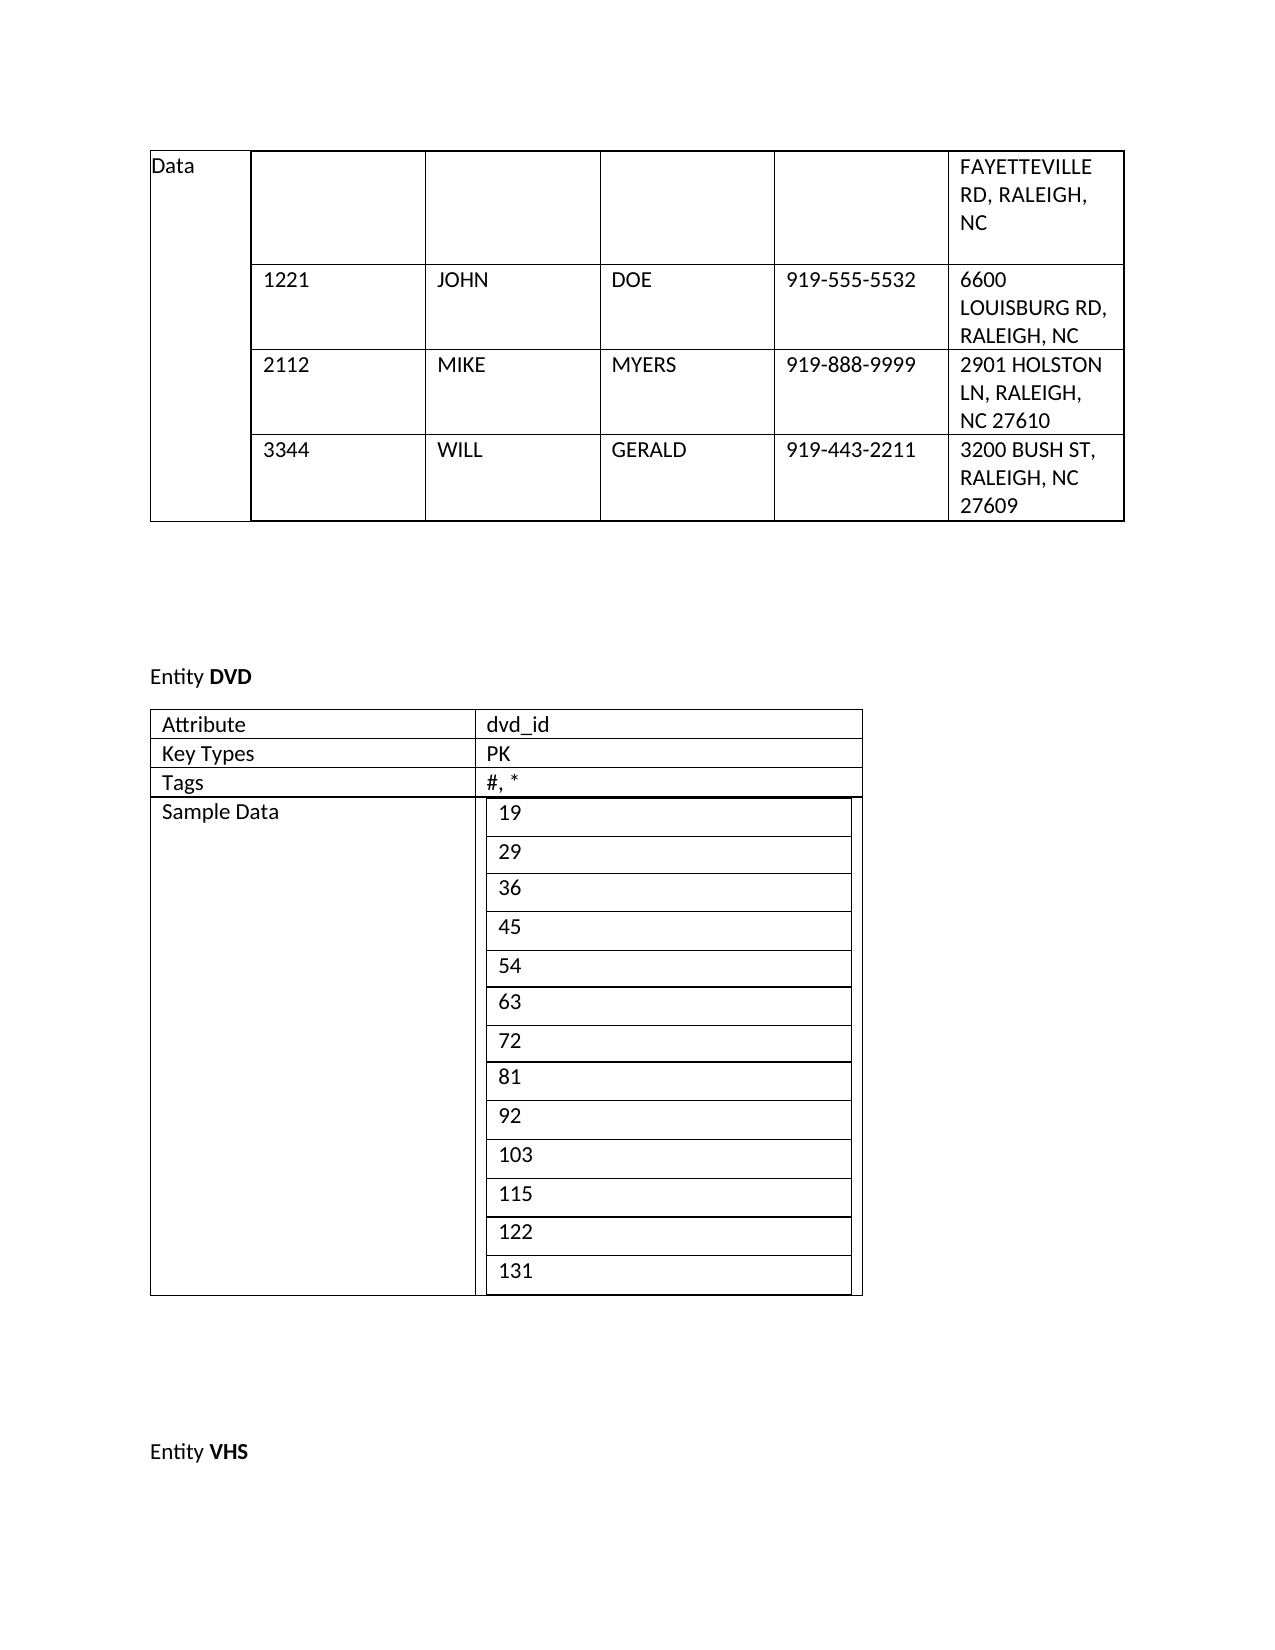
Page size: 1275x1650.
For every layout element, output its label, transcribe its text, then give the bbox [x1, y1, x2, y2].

table_cell [487, 837, 851, 873]
table_cell [487, 1218, 851, 1255]
table_cell [601, 152, 774, 264]
table_cell [252, 350, 425, 434]
table_cell [775, 265, 948, 349]
table_cell [775, 350, 948, 434]
table_cell [949, 152, 1123, 264]
table_cell Tags [151, 768, 475, 796]
table_cell [487, 1063, 851, 1100]
table_cell [487, 1140, 851, 1178]
table_cell [775, 435, 948, 520]
table_cell [487, 988, 851, 1025]
table_cell [487, 912, 851, 950]
table_cell [252, 152, 425, 264]
table_cell #, * [476, 768, 862, 796]
table_cell [487, 799, 851, 836]
table_cell [426, 435, 600, 520]
table_header dvd_id [476, 710, 862, 738]
table_cell [487, 1256, 851, 1294]
table_cell [426, 152, 600, 264]
table_cell [601, 265, 774, 349]
table_cell [252, 265, 425, 349]
text Entity VHS [150, 1437, 1125, 1465]
table_cell [601, 435, 774, 520]
table_cell [487, 874, 851, 911]
table_header Attribute [151, 710, 475, 738]
table_cell [949, 350, 1123, 434]
table_cell [852, 798, 862, 1295]
table_cell Sample Data [151, 151, 250, 521]
table_cell [476, 798, 486, 1295]
table_cell [775, 152, 948, 264]
table_cell [949, 265, 1123, 349]
table_cell [487, 1179, 851, 1216]
table_cell PK [476, 739, 862, 767]
table_cell Sample Data [151, 798, 475, 1295]
text Entity DVD [150, 662, 1125, 690]
table_cell [487, 1026, 851, 1061]
table_cell [601, 350, 774, 434]
table_cell [949, 435, 1123, 520]
table_cell [487, 1101, 851, 1139]
table_cell Key Types [151, 739, 475, 767]
table_cell [252, 435, 425, 520]
table_cell [426, 265, 600, 349]
table_cell [426, 350, 600, 434]
table_cell [487, 951, 851, 986]
